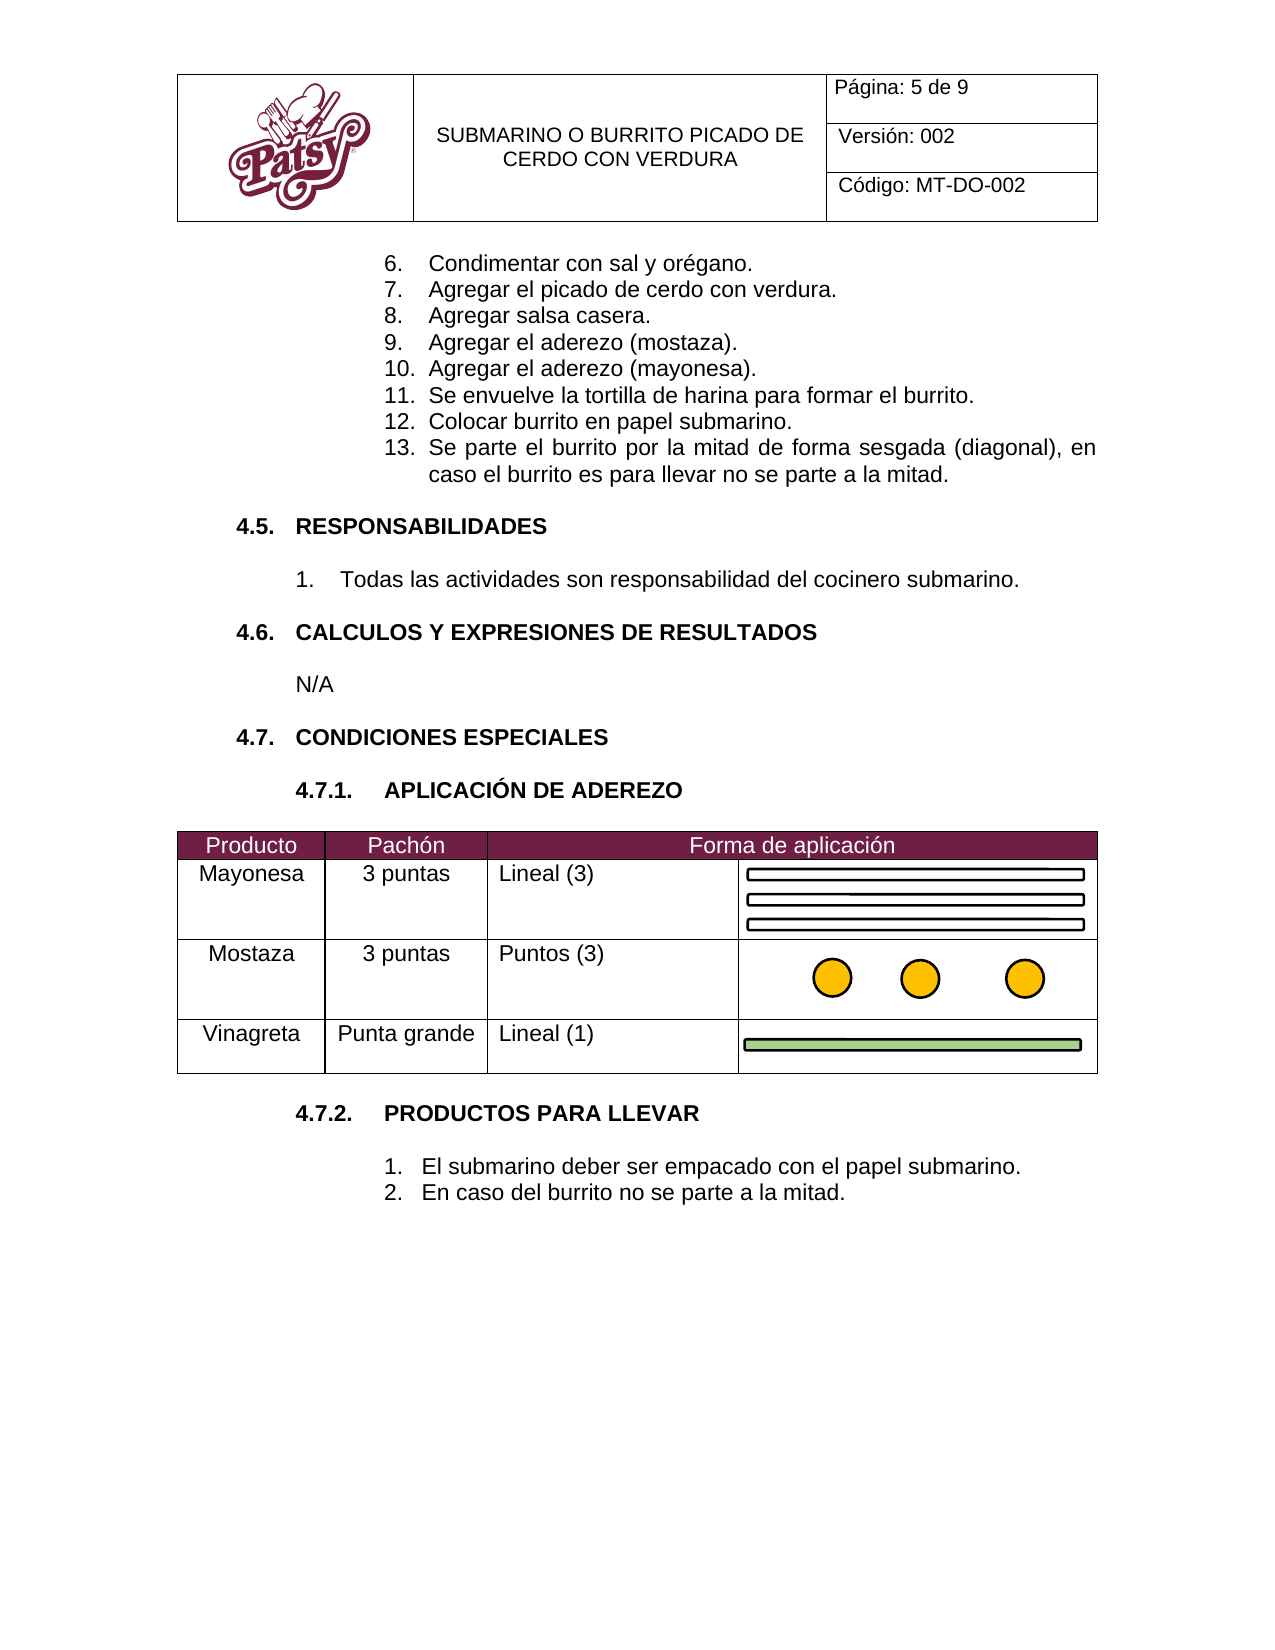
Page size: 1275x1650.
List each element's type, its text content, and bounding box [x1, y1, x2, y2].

list Se envuelve la tortilla de harina para formar el burrito. [384, 382, 1098, 408]
table_cell Mostaza [178, 940, 324, 1019]
subtitle CALCULOS Y EXPRESIONES DE RESULTADOS [236, 619, 1098, 645]
table_header Forma de aplicación [488, 832, 1097, 859]
table_cell Mayonesa [178, 860, 324, 939]
picture [223, 79, 375, 216]
table_cell [739, 860, 1097, 939]
table_cell 3 puntas [326, 940, 487, 1019]
table_header Pachón [326, 832, 487, 859]
list Condimentar con sal y orégano. [384, 250, 1098, 276]
list Colocar burrito en papel submarino. [384, 408, 1098, 434]
text N/A [295, 671, 1098, 698]
list Agregar el picado de cerdo con verdura. [384, 276, 1098, 302]
table_cell Lineal (1) [488, 1020, 738, 1073]
table_cell Lineal (3) [488, 860, 738, 939]
table_cell [739, 940, 1097, 1019]
list Todas las actividades son responsabilidad del cocinero submarino. [295, 566, 1098, 592]
subtitle RESPONSABILIDADES [236, 513, 1098, 540]
list PRODUCTOS PARA LLEVAR [295, 1100, 1098, 1126]
list El submarino deber ser empacado con el papel submarino. [384, 1153, 1098, 1179]
table_cell Puntos (3) [488, 940, 738, 1019]
table_cell Punta grande [326, 1020, 487, 1073]
list Agregar salsa casera. [384, 302, 1098, 329]
table_header Producto [178, 832, 324, 859]
table_cell Vinagreta [178, 1020, 324, 1073]
list En caso del burrito no se parte a la mitad. [384, 1179, 1098, 1205]
table_cell 3 puntas [326, 860, 487, 939]
list Agregar el aderezo (mostaza). [384, 329, 1098, 355]
list Se parte el burrito por la mitad de forma sesgada (diagonal), en caso el burrito es para llevar no se parte a la mitad. [384, 434, 1098, 487]
list Agregar el aderezo (mayonesa). [384, 355, 1098, 382]
subtitle APLICACIÓN DE ADEREZO [295, 777, 1098, 803]
subtitle CONDICIONES ESPECIALES [236, 724, 1098, 751]
table_cell [739, 1020, 1097, 1073]
